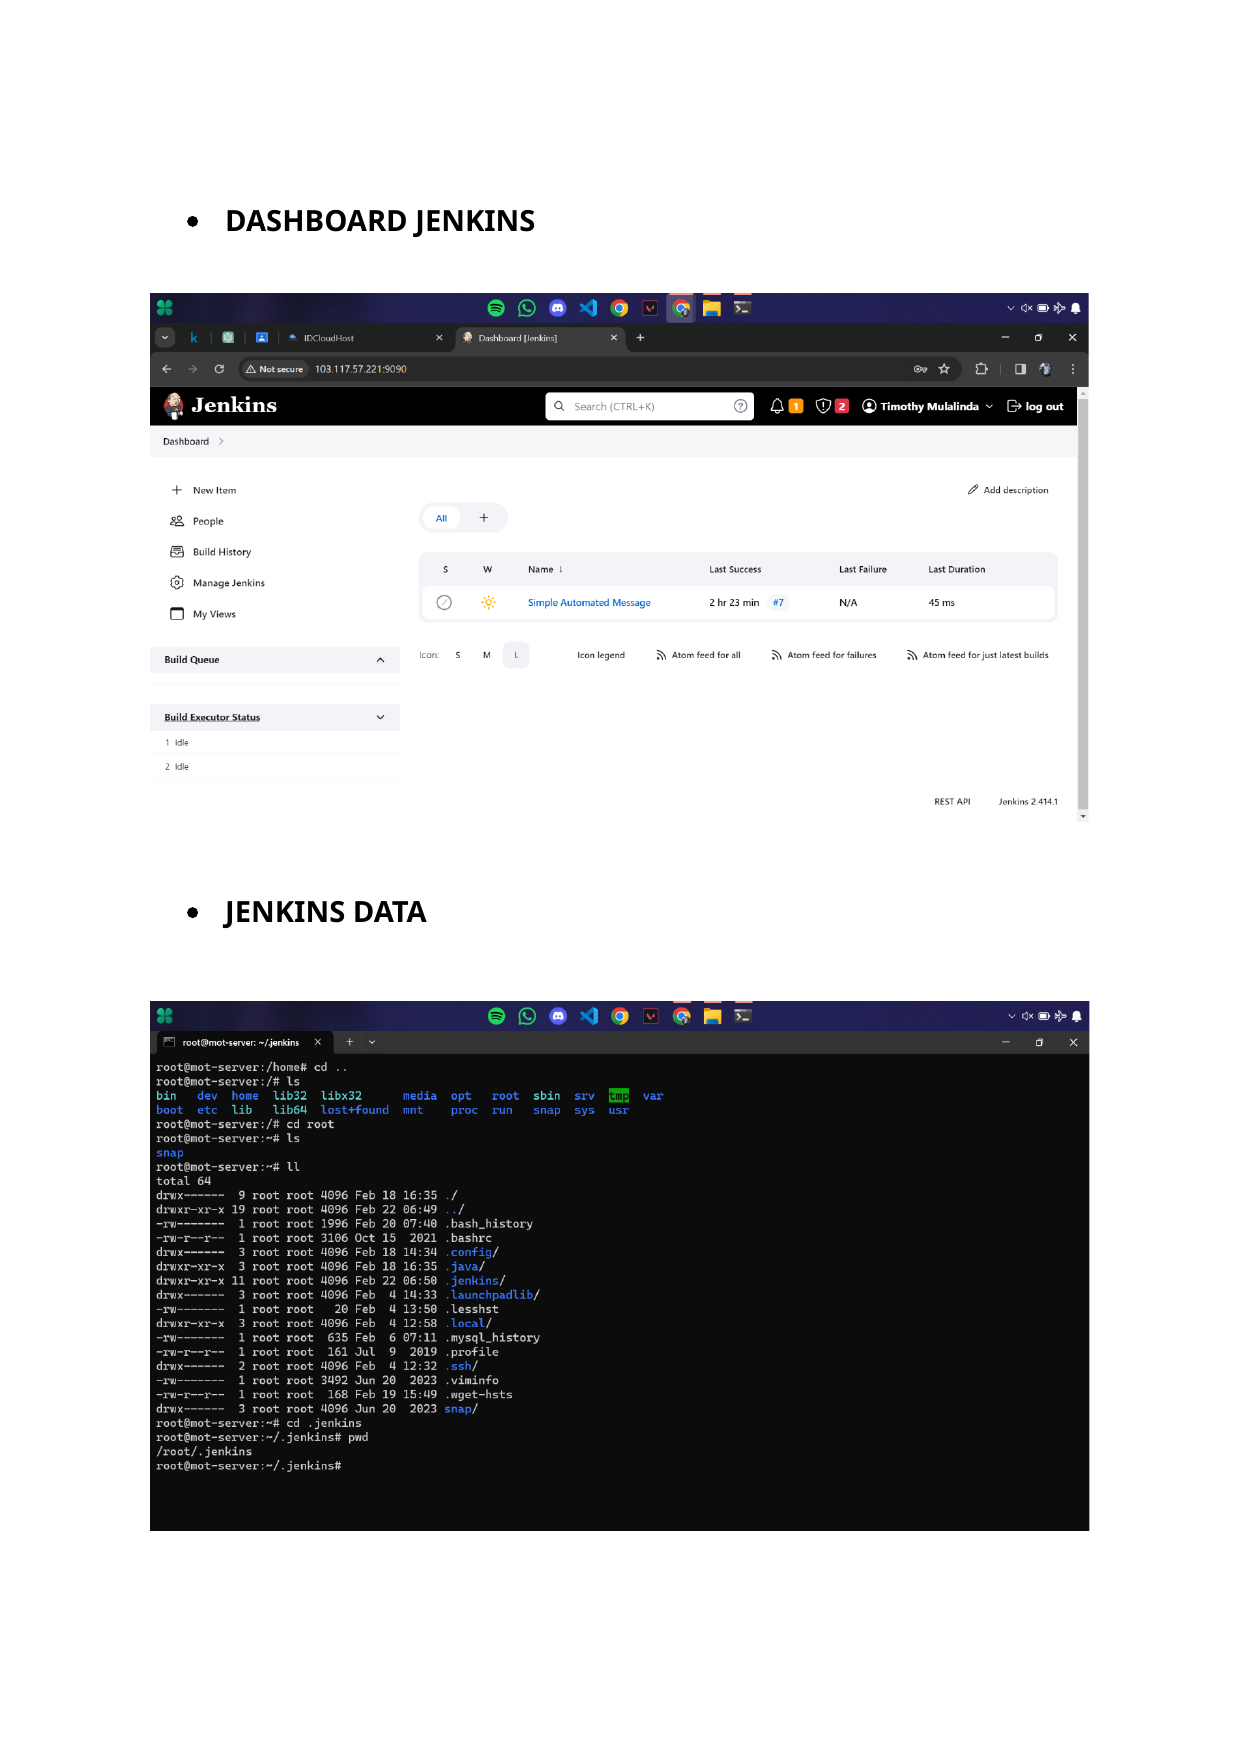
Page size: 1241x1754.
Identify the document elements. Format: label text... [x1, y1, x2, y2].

list JENKINS DATA [187, 892, 1090, 931]
list DASHBOARD JENKINS [187, 200, 1090, 240]
picture [150, 293, 1089, 822]
picture [150, 1001, 1090, 1531]
